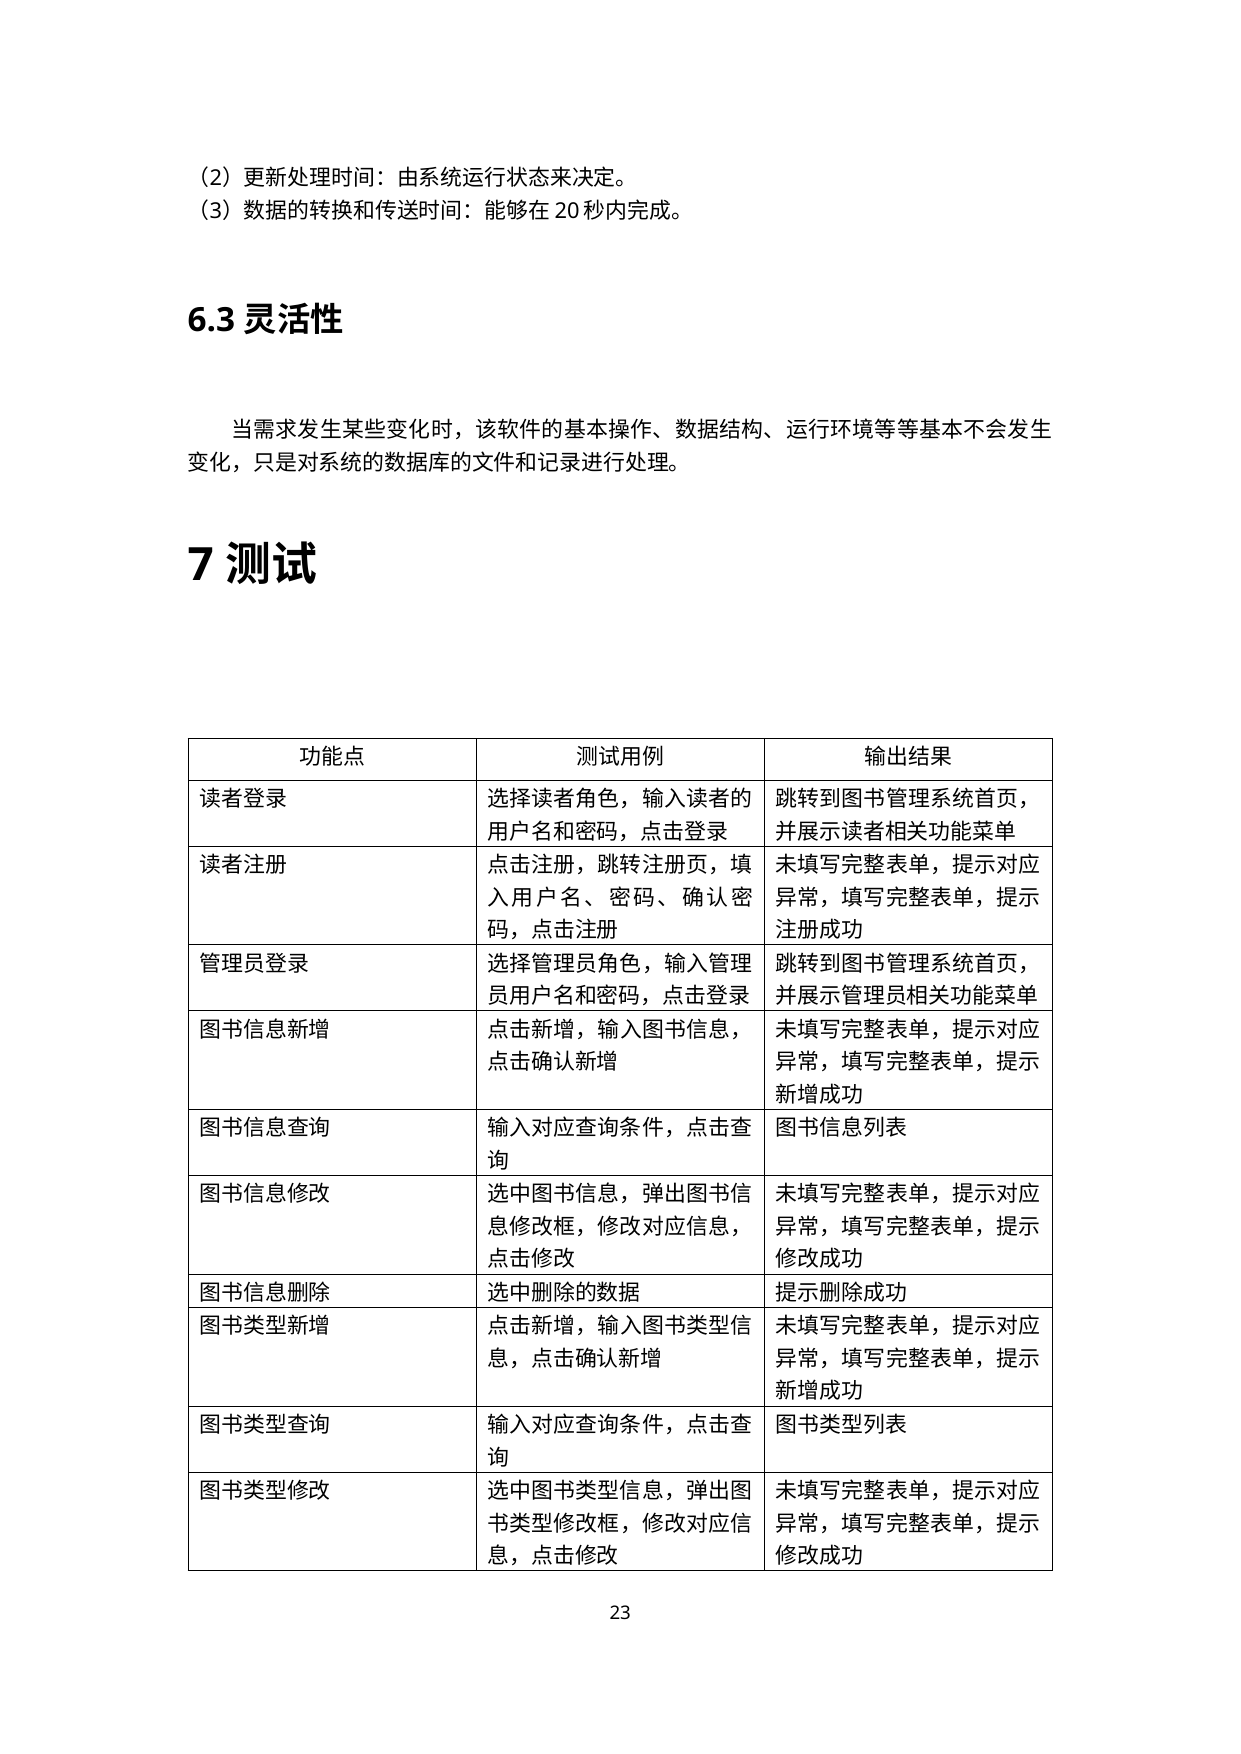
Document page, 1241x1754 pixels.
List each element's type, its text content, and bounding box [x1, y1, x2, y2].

table_cell 跳转到图书管理系统首页，并展示管理员相关功能菜单 [765, 945, 1052, 1010]
table_cell 图书信息删除 [189, 1275, 476, 1307]
table_cell 点击新增，输入图书类型信息，点击确认新增 [477, 1308, 764, 1406]
table_cell 图书信息列表 [765, 1110, 1052, 1175]
table_cell 选择读者角色，输入读者的用户名和密码，点击登录 [477, 781, 764, 846]
subtitle 6.3 灵活性 [187, 284, 1053, 349]
table_cell 选中删除的数据 [477, 1275, 764, 1307]
table_cell 图书信息查询 [189, 1110, 476, 1175]
table_cell 读者注册 [189, 847, 476, 944]
text （3）数据的转换和传送时间：能够在20秒内完成。 [187, 192, 1053, 225]
table_cell 提示删除成功 [765, 1275, 1052, 1307]
table_cell 点击注册，跳转注册页，填入用户名、密码、确认密码，点击注册 [477, 847, 764, 944]
table_cell 输入对应查询条件，点击查询 [477, 1110, 764, 1175]
table_cell 选中图书类型信息，弹出图书类型修改框，修改对应信息，点击修改 [477, 1473, 764, 1570]
table_header 测试用例 [477, 739, 764, 780]
table_cell 未填写完整表单，提示对应异常，填写完整表单，提示修改成功 [765, 1473, 1052, 1570]
table_cell 图书类型查询 [189, 1407, 476, 1472]
table_cell 未填写完整表单，提示对应异常，填写完整表单，提示新增成功 [765, 1308, 1052, 1406]
table_cell 选中图书信息，弹出图书信息修改框，修改对应信息，点击修改 [477, 1176, 764, 1273]
table_cell 图书类型修改 [189, 1473, 476, 1570]
table_cell 输入对应查询条件，点击查询 [477, 1407, 764, 1472]
table_cell 图书类型列表 [765, 1407, 1052, 1472]
subtitle 7 测试 [187, 512, 1053, 610]
table_cell 未填写完整表单，提示对应异常，填写完整表单，提示修改成功 [765, 1176, 1052, 1273]
table_cell 跳转到图书管理系统首页，并展示读者相关功能菜单 [765, 781, 1052, 846]
table_cell 点击新增，输入图书信息，点击确认新增 [477, 1011, 764, 1109]
table_header 输出结果 [765, 739, 1052, 780]
table_cell 选择管理员角色，输入管理员用户名和密码，点击登录 [477, 945, 764, 1010]
text 当需求发生某些变化时，该软件的基本操作、数据结构、运行环境等等基本不会发生变化，只是对系统的数据库的文件和记录进行处理。 [187, 412, 1053, 477]
table_cell 管理员登录 [189, 945, 476, 1010]
table_cell 未填写完整表单，提示对应异常，填写完整表单，提示新增成功 [765, 1011, 1052, 1109]
text （2）更新处理时间：由系统运行状态来决定。 [187, 160, 1053, 192]
table_cell 图书信息修改 [189, 1176, 476, 1273]
table_cell 图书信息新增 [189, 1011, 476, 1109]
table_cell 图书类型新增 [189, 1308, 476, 1406]
table_cell 未填写完整表单，提示对应异常，填写完整表单，提示注册成功 [765, 847, 1052, 944]
table_header 功能点 [189, 739, 476, 780]
table_cell 读者登录 [189, 781, 476, 846]
